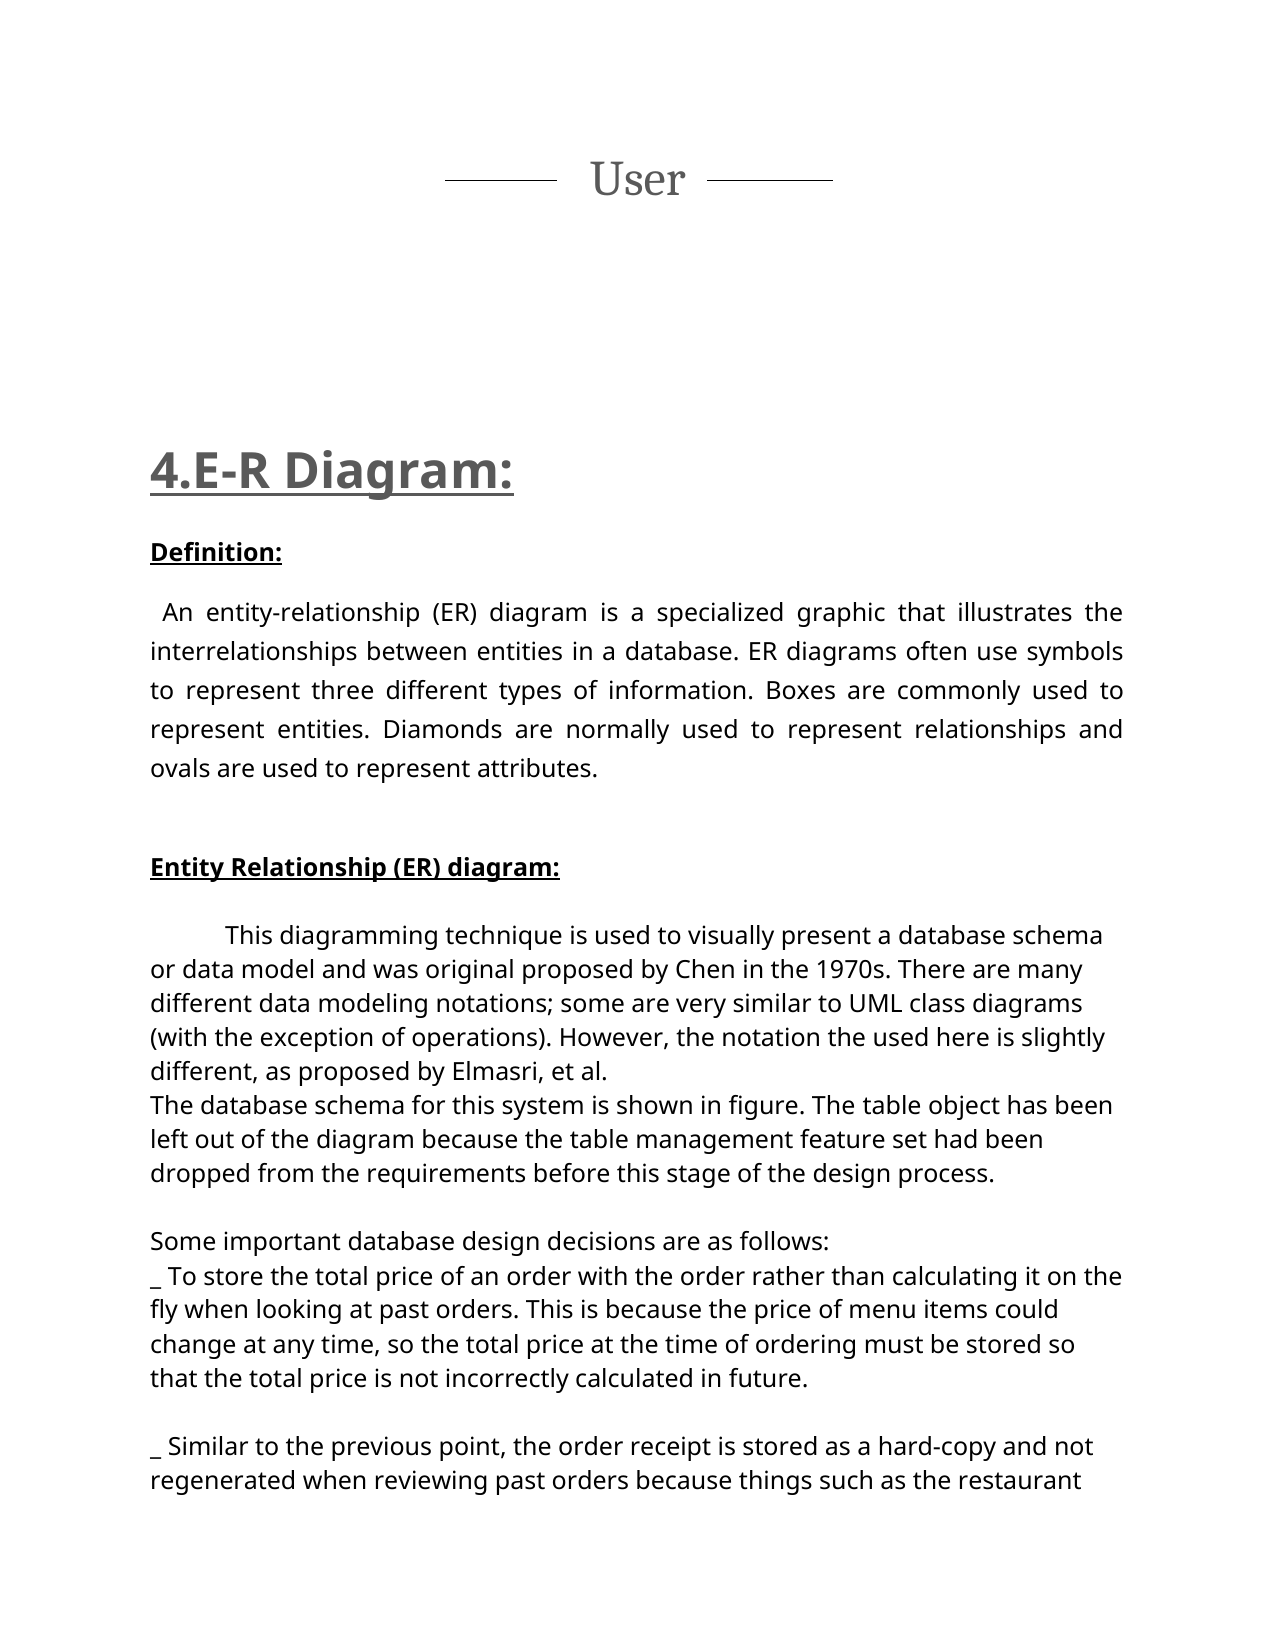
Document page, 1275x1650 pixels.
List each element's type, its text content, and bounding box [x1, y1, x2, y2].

text User [150, 150, 1125, 207]
text This diagramming technique is used to visually present a database schema or data model and was original proposed by Chen in the 1970s. There are many different data modeling notations; some are very similar to UML class diagrams (with the exception of operations). However, the notation the used here is slightly different, as proposed by Elmasri, et al. [150, 917, 1125, 1088]
text Some important database design decisions are as follows: [150, 1224, 1125, 1258]
text The database schema for this system is shown in figure. The table object has been left out of the diagram because the table management feature set had been dropped from the requirements before this stage of the design process. [150, 1088, 1125, 1190]
text Definition: [150, 534, 1125, 568]
text An entity-relationship (ER) diagram is a specialized graphic that illustrates the interrelationships between entities in a database. ER diagrams often use symbols to represent three different types of information. Boxes are commonly used to represent entities. Diamonds are normally used to represent relationships and ovals are used to represent attributes. [150, 594, 1125, 785]
text 4.E-R Diagram: [150, 435, 1125, 503]
text Entity Relationship (ER) diagram: [150, 849, 1125, 883]
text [150, 1428, 1125, 1497]
text _ To store the total price of an order with the order rather than calculating it on the fly when looking at past orders. This is because the price of menu items could change at any time, so the total price at the time of ordering must be stored so that the total price is not incorrectly calculated in future. [150, 1258, 1125, 1394]
